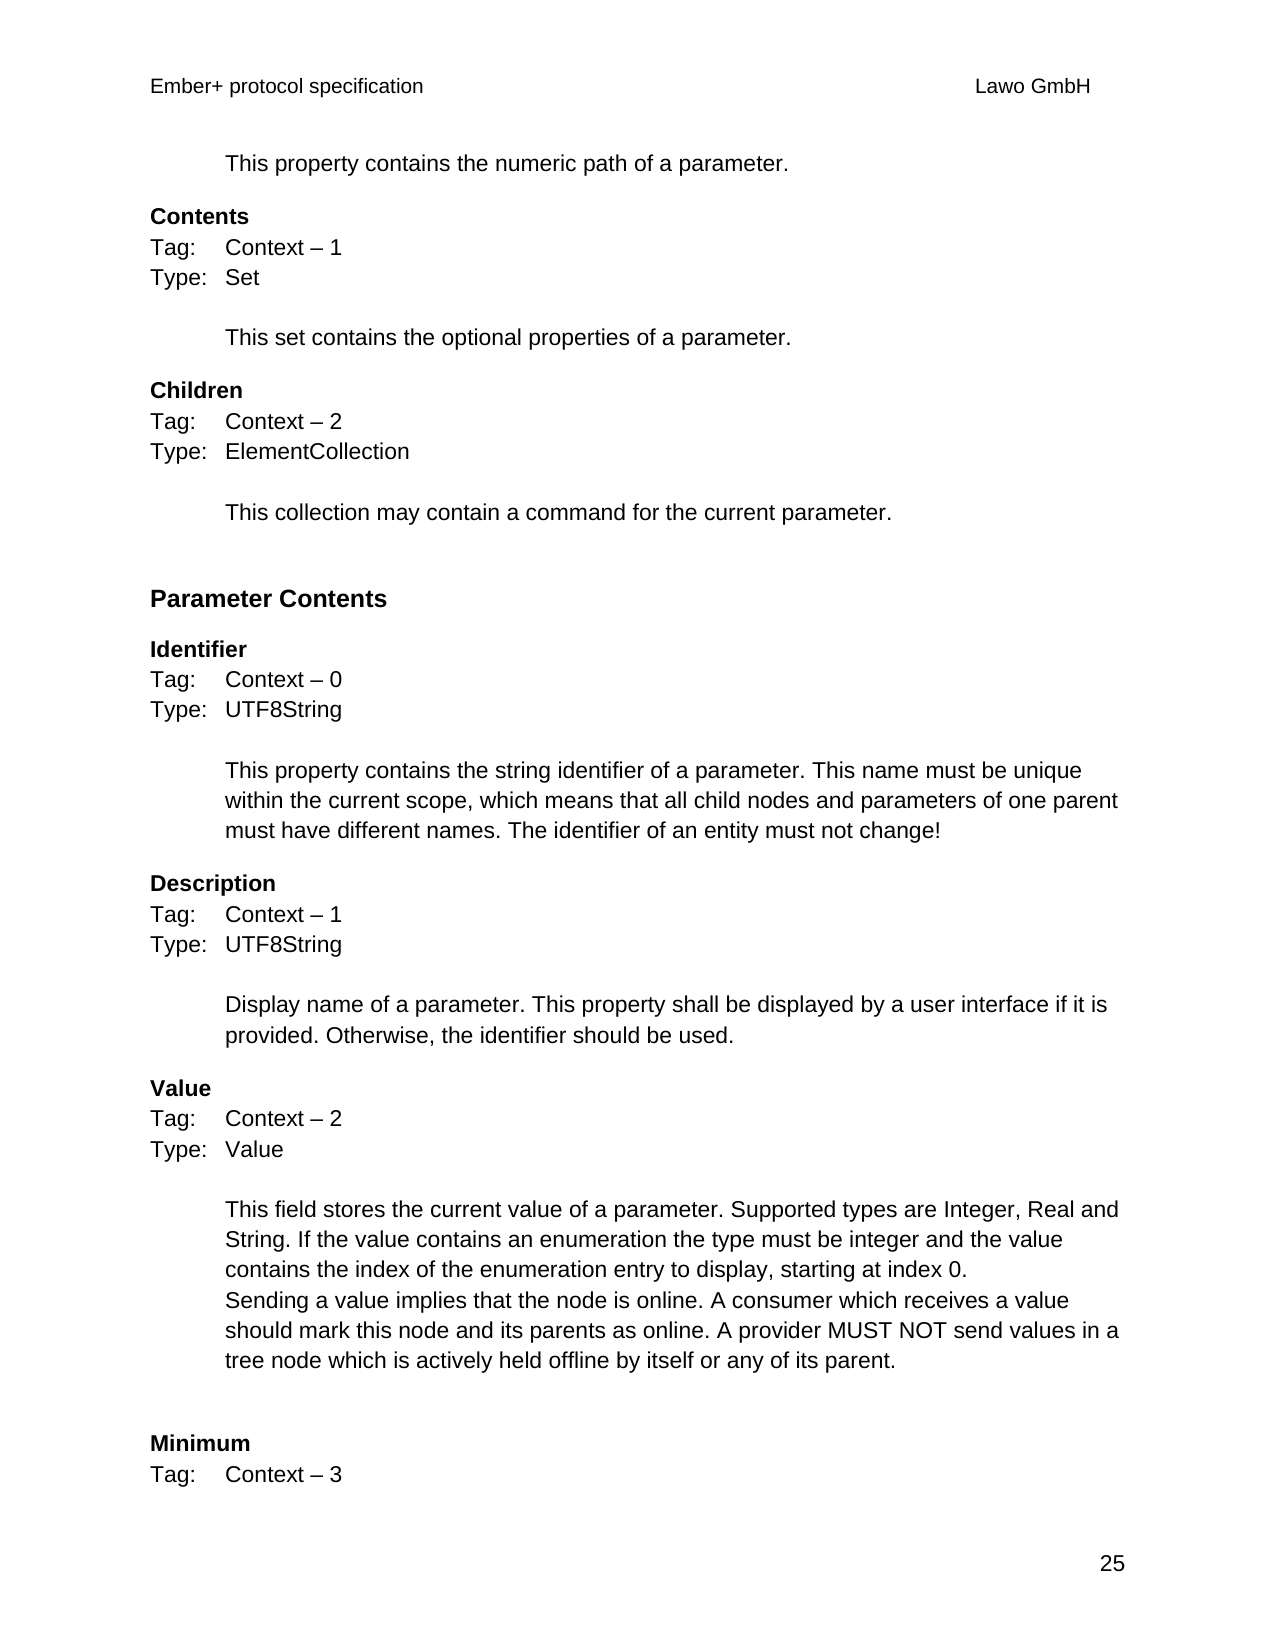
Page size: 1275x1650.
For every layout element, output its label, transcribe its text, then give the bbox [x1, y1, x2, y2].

text Tag: Context – 1 [150, 901, 1125, 927]
text This set contains the optional properties of a parameter. [225, 324, 1125, 351]
text Tag: Context – 0 [150, 666, 1125, 692]
text Sending a value implies that the node is online. A consumer which receives a value should mark this node and its parents as online. A provider MUST NOT send values in a tree node which is actively held offline by itself or any of its parent. [225, 1287, 1125, 1373]
text Type: UTF8String [150, 696, 1125, 723]
text Tag: Context – 2 [150, 1105, 1125, 1132]
subtitle Value [150, 1075, 1125, 1101]
text Display name of a parameter. This property shall be displayed by a user interface if it is provided. Otherwise, the identifier should be used. [225, 991, 1125, 1048]
text Type: Set [150, 264, 1125, 290]
text Type: UTF8String [150, 931, 1125, 957]
text This property contains the numeric path of a parameter. [225, 150, 1125, 176]
subtitle Minimum [150, 1430, 1125, 1457]
subtitle Identifier [150, 636, 1125, 662]
text Type: ElementCollection [150, 438, 1125, 464]
text This field stores the current value of a parameter. Supported types are Integer, Real and String. If the value contains an enumeration the type must be integer and the value contains the index of the enumeration entry to display, starting at index 0. [225, 1196, 1125, 1283]
subtitle Description [150, 870, 1125, 897]
text Tag: Context – 2 [150, 408, 1125, 434]
text This property contains the string identifier of a parameter. This name must be unique within the current scope, which means that all child nodes and parameters of one parent must have different names. The identifier of an entity must not change! [225, 757, 1125, 843]
text Tag: Context – 3 [150, 1461, 1125, 1487]
text Tag: Context – 1 [150, 234, 1125, 260]
text Type: Value [150, 1136, 1125, 1162]
subtitle Children [150, 377, 1125, 404]
subtitle Contents [150, 203, 1125, 229]
text This collection may contain a command for the current parameter. [225, 498, 1125, 525]
subtitle Parameter Contents [150, 584, 1125, 613]
